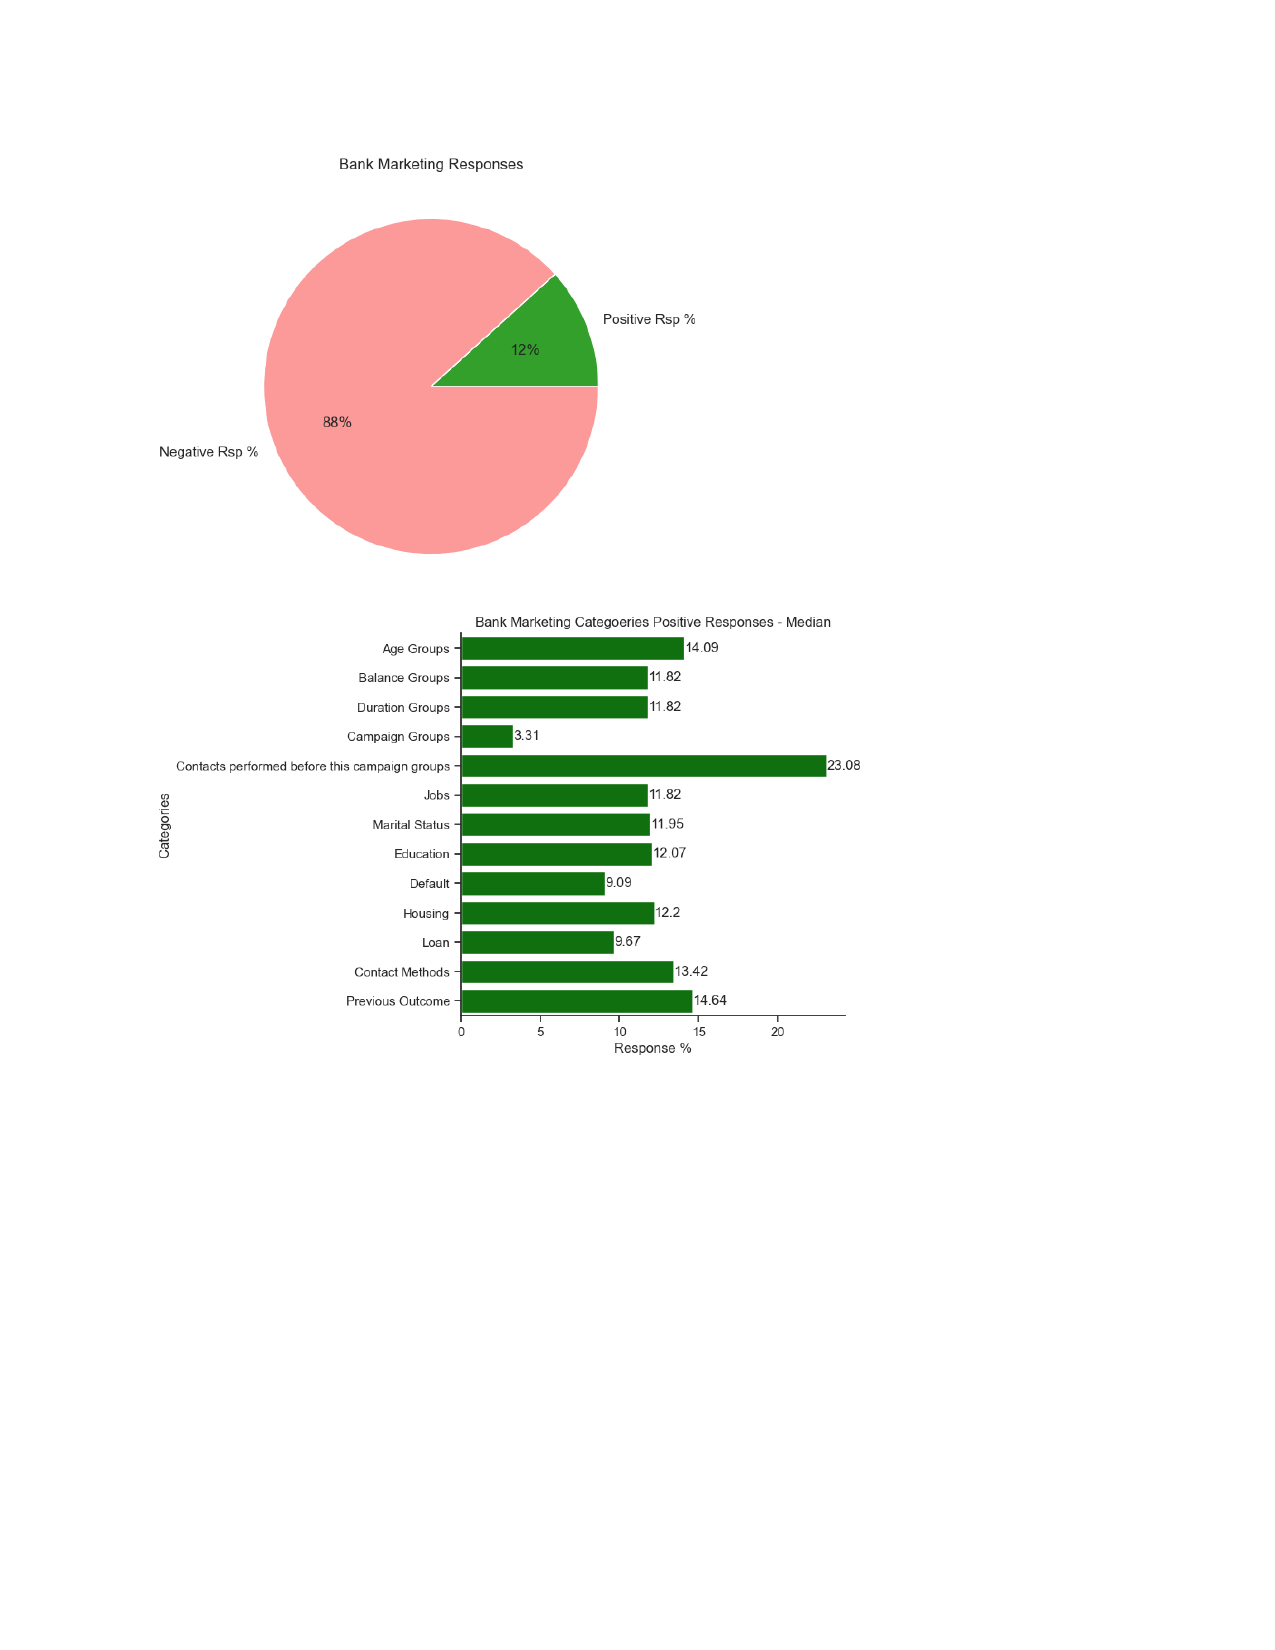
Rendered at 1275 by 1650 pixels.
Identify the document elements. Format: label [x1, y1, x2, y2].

picture [150, 608, 869, 1063]
picture [150, 150, 704, 605]
